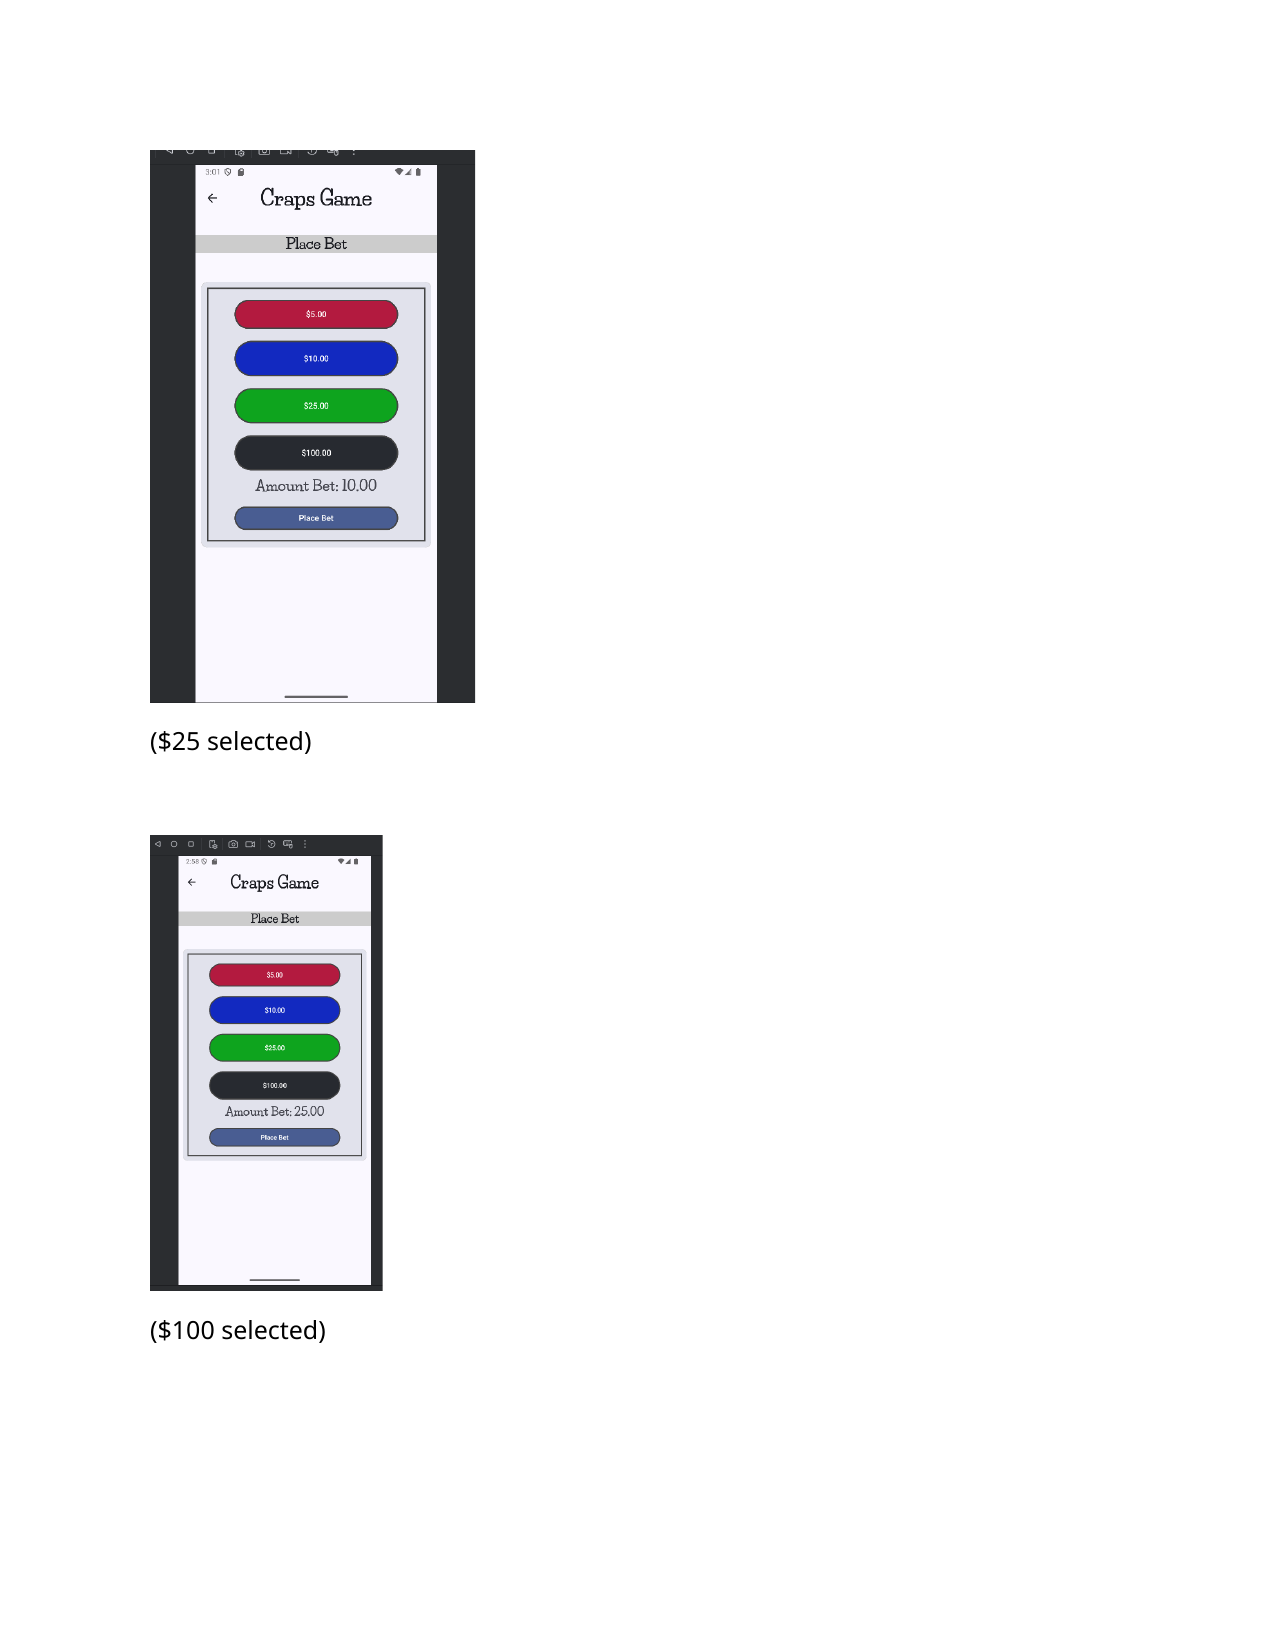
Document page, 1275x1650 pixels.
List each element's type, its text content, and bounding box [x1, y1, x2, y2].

text ($100 selected) [150, 1313, 1125, 1347]
picture [150, 835, 383, 1291]
text ($25 selected) [150, 724, 1125, 758]
picture [150, 150, 476, 703]
